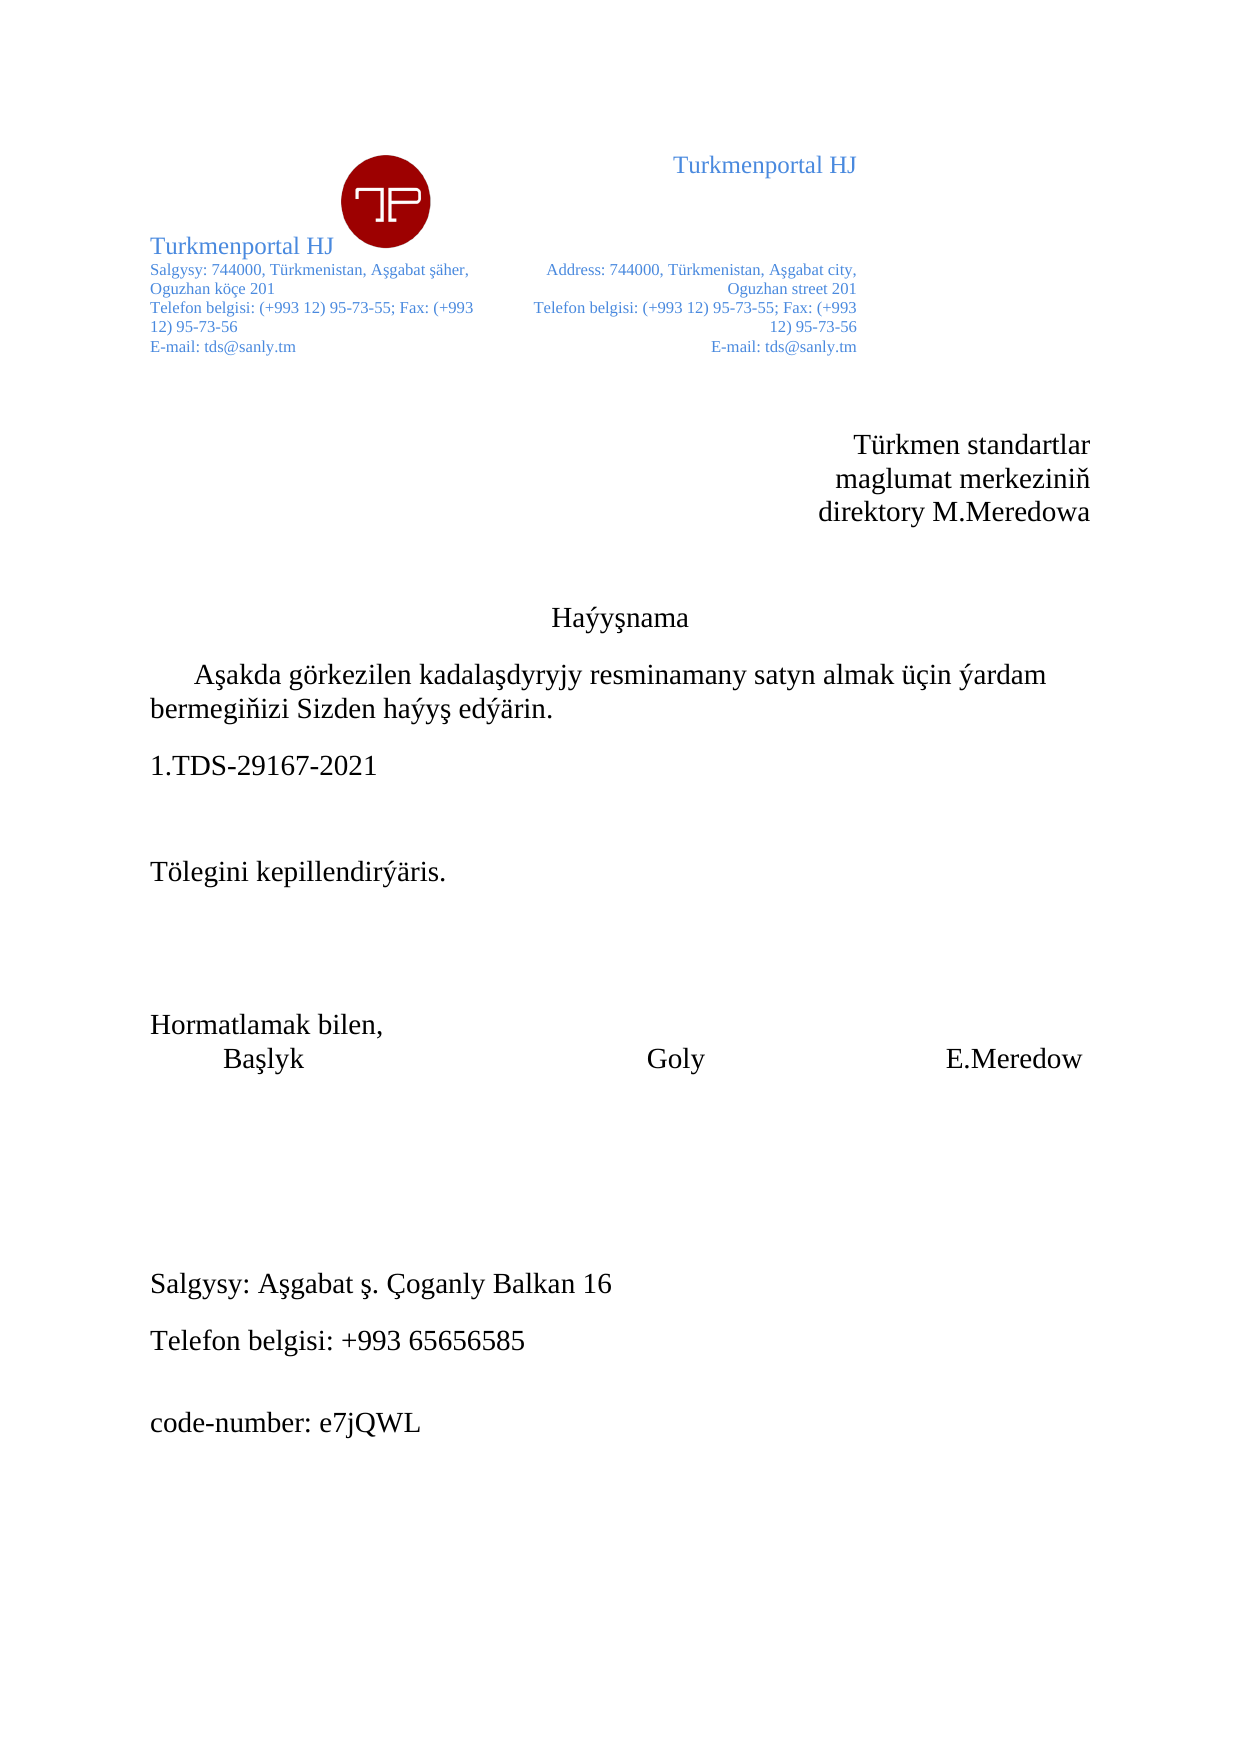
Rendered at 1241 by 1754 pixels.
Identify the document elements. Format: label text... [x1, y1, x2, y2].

text Türkmen standartlar [150, 427, 1090, 461]
text Haýyşnama [150, 600, 1090, 633]
table_header Address: 744000, Türkmenistan, Aşgabat city, Oguzhan street 201 [503, 260, 868, 298]
text Tölegini kepillendirýäris. [150, 854, 1090, 887]
text Aşakda görkezilen kadalaşdyryjy resminamany satyn almak üçin ýardam bermegiňizi Sizden haýyş edýärin. [150, 657, 1090, 724]
text Telefon belgisi: +993 65656585 [150, 1323, 1090, 1357]
table_header Turkmenportal HJ [503, 150, 868, 260]
text 1.TDS-29167-2021 [150, 748, 1090, 782]
table_header Turkmenportal HJ [139, 150, 503, 260]
table_header Telefon belgisi: (+993 12) 95-73-55; Fax: (+993 12) 95-73-56 [139, 298, 503, 336]
text Salgysy: Aşgabat ş. Çoganly Balkan 16 [150, 1266, 1090, 1299]
text Hormatlamak bilen, [150, 1007, 1090, 1041]
table_header Telefon belgisi: (+993 12) 95-73-55; Fax: (+993 12) 95-73-56 [503, 298, 868, 336]
text code-number: e7jQWL [150, 1405, 1090, 1438]
picture [333, 149, 439, 255]
table_header E-mail: tds@sanly.tm [139, 336, 503, 356]
text maglumat merkeziniň [150, 461, 1090, 494]
table_header Salgysy: 744000, Türkmenistan, Aşgabat şäher, Oguzhan köçe 201 [139, 260, 503, 298]
text Başlyk Goly E.Meredow [150, 1041, 1090, 1074]
text direktory M.Meredowa [150, 494, 1090, 528]
table_header E-mail: tds@sanly.tm [503, 336, 868, 356]
